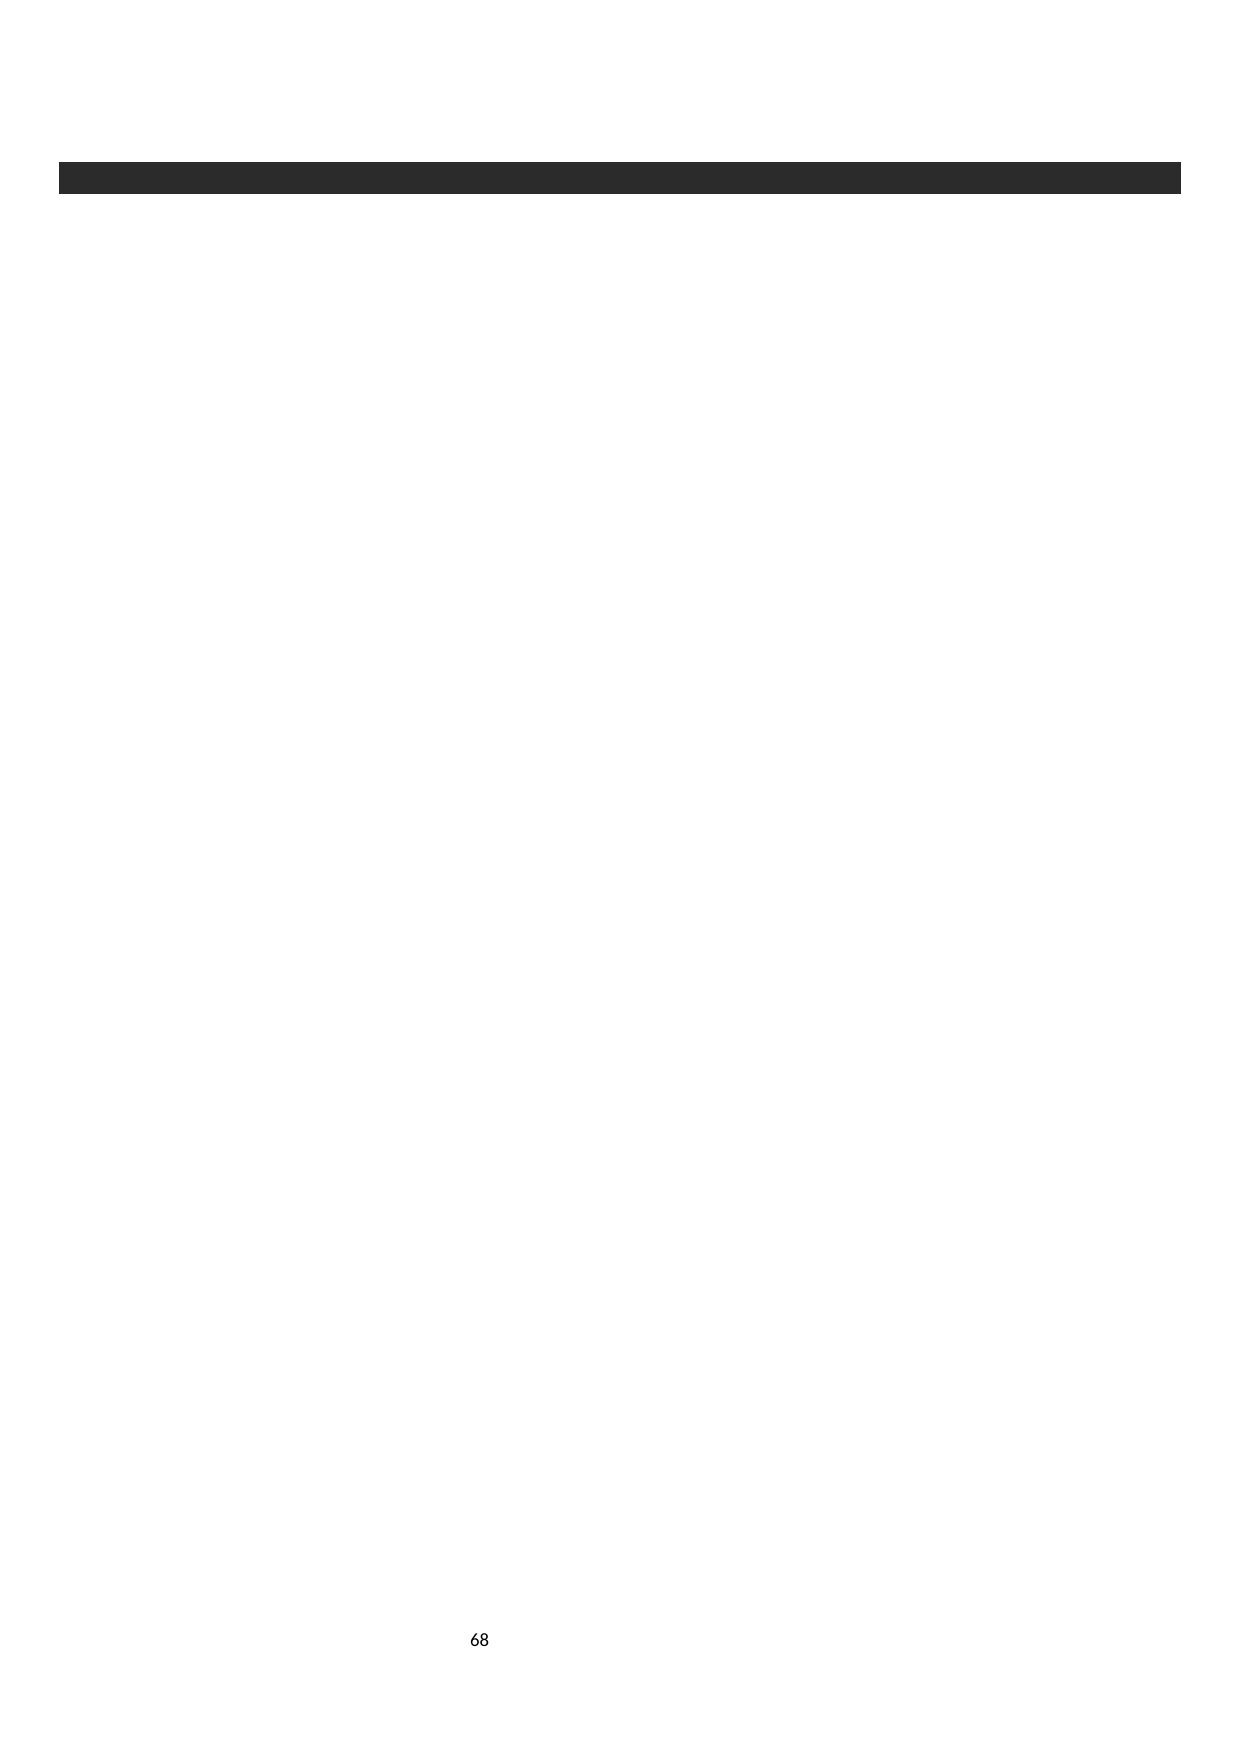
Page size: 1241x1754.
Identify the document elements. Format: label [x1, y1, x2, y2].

text [59, 162, 1181, 194]
